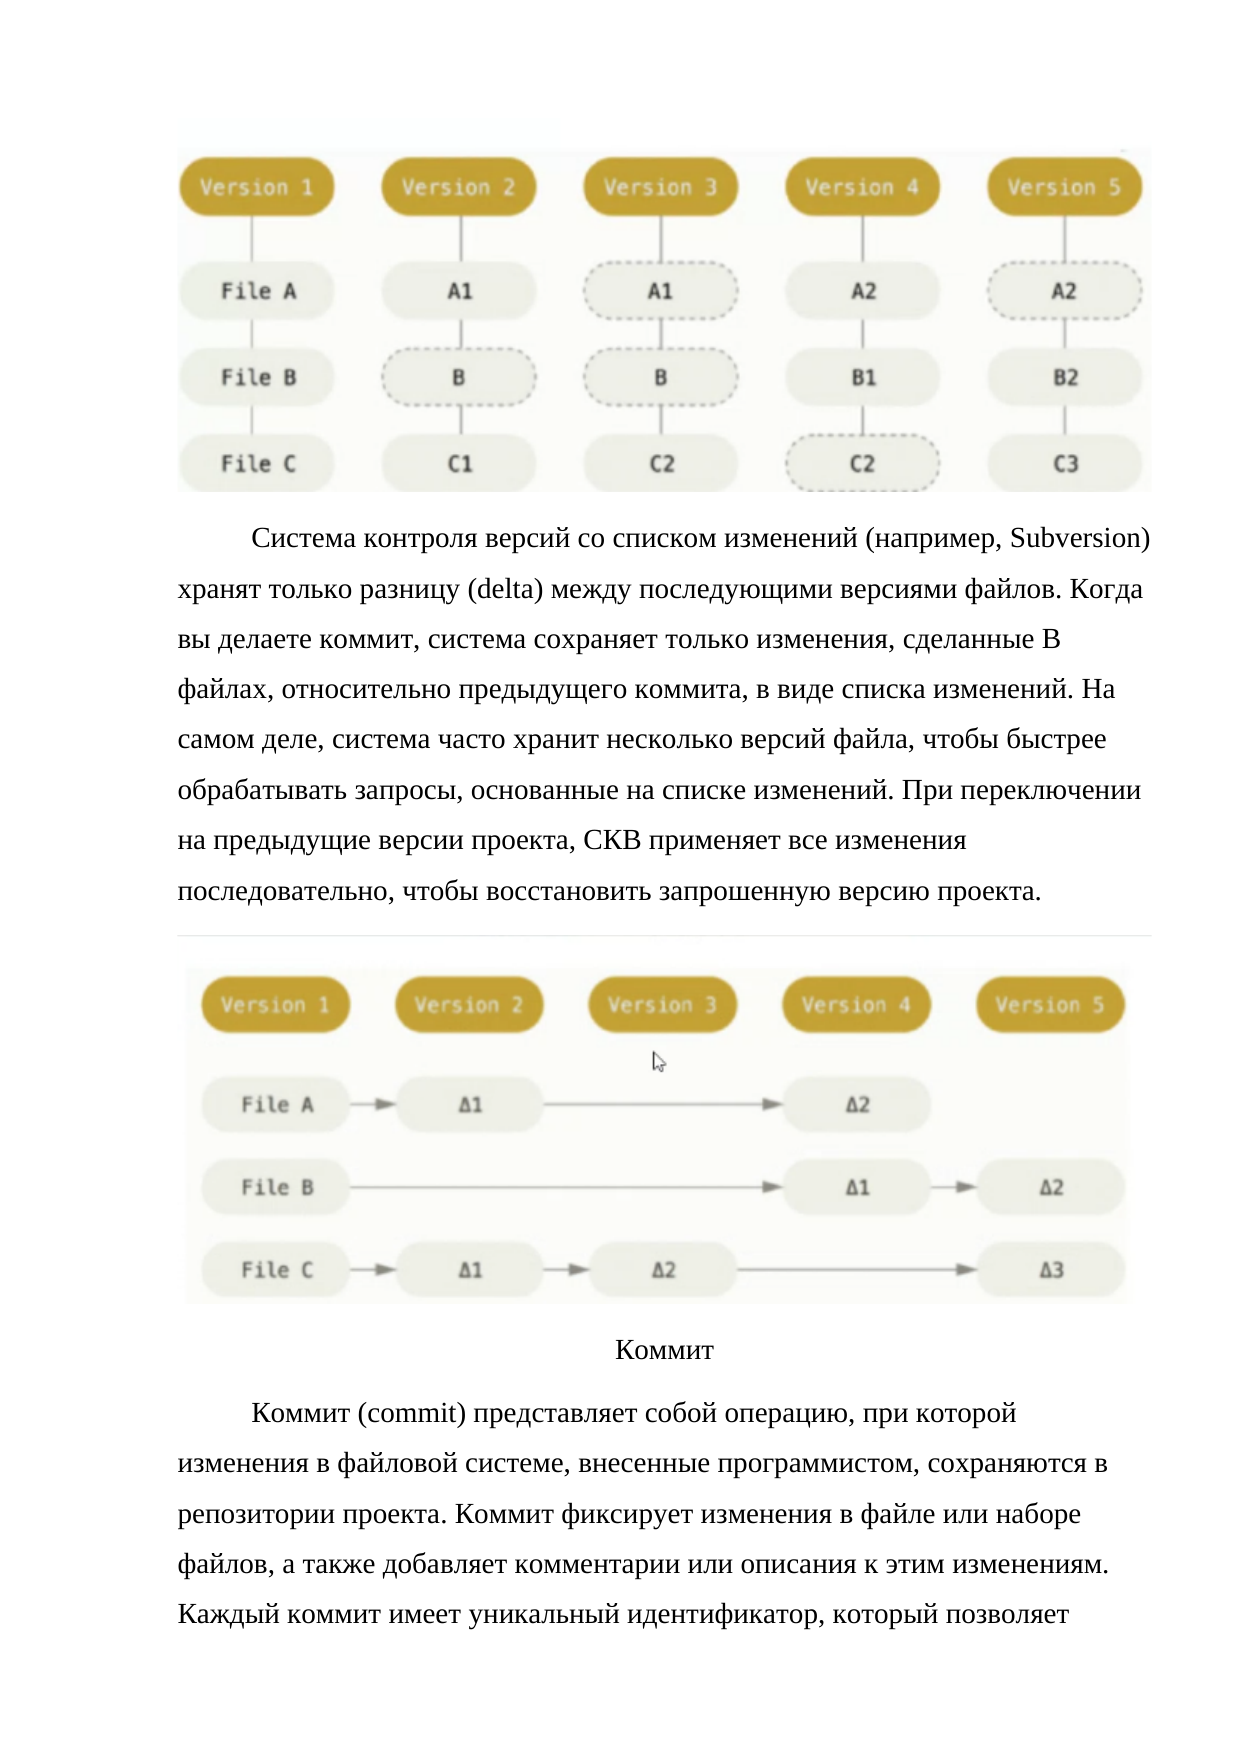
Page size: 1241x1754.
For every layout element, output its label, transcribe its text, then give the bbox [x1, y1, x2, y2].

text Коммит [177, 1332, 1152, 1366]
text Система контроля версий со списком изменений (например, Subversion) хранят только разницу (delta) между последующими версиями файлов. Когда вы делаете коммит, система сохраняет только изменения, сделанные B файлах, относительно предыдущего коммита, в виде списка изменений. На самом деле, система часто хранит несколько версий файла, чтобы быстрее обрабатывать запросы, основанные на списке изменений. При переключении на предыдущие версии проекта, СКВ применяет все изменения последовательно, чтобы восстановить запрошенную версию проекта. [177, 520, 1152, 906]
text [177, 1395, 1152, 1630]
picture [177, 118, 1152, 492]
picture [177, 935, 1152, 1304]
